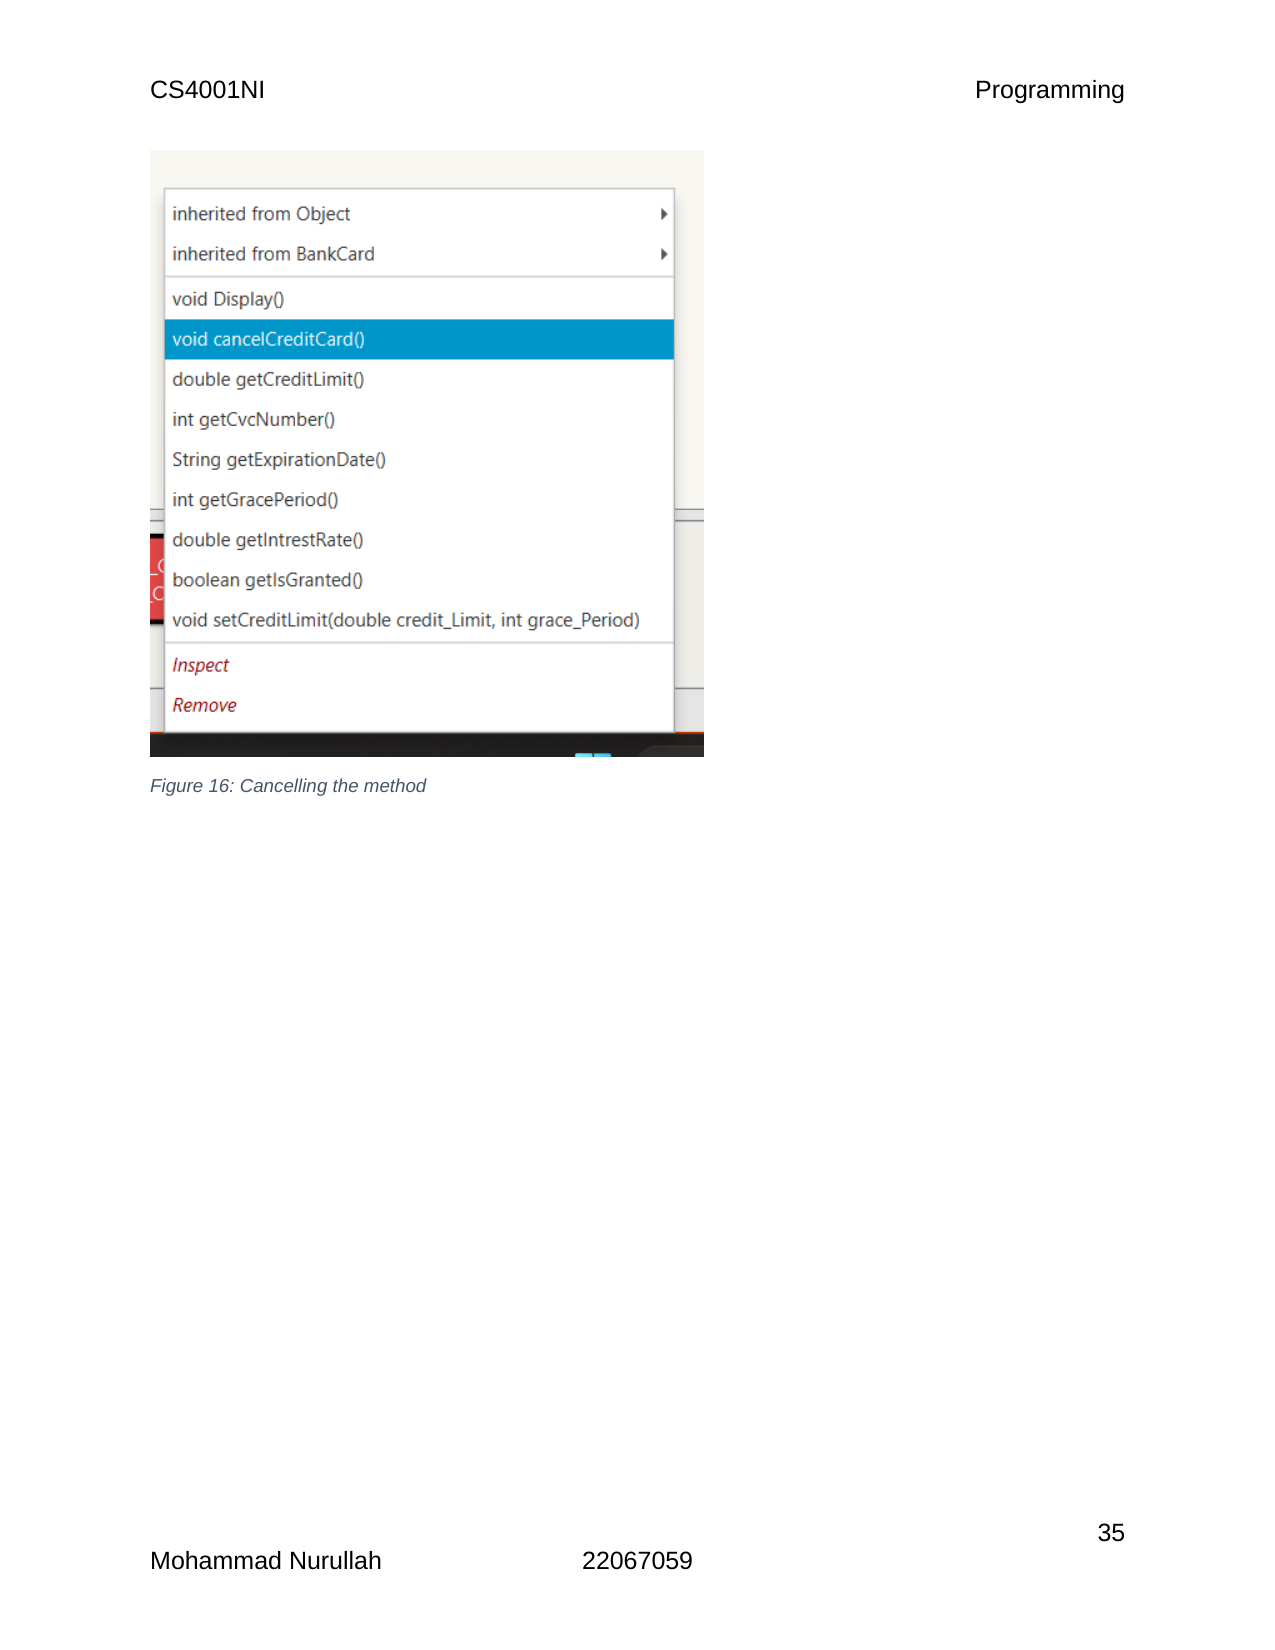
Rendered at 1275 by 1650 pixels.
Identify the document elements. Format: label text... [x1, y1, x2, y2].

picture [150, 150, 704, 757]
text Figure 16: Cancelling the method [150, 775, 1125, 797]
